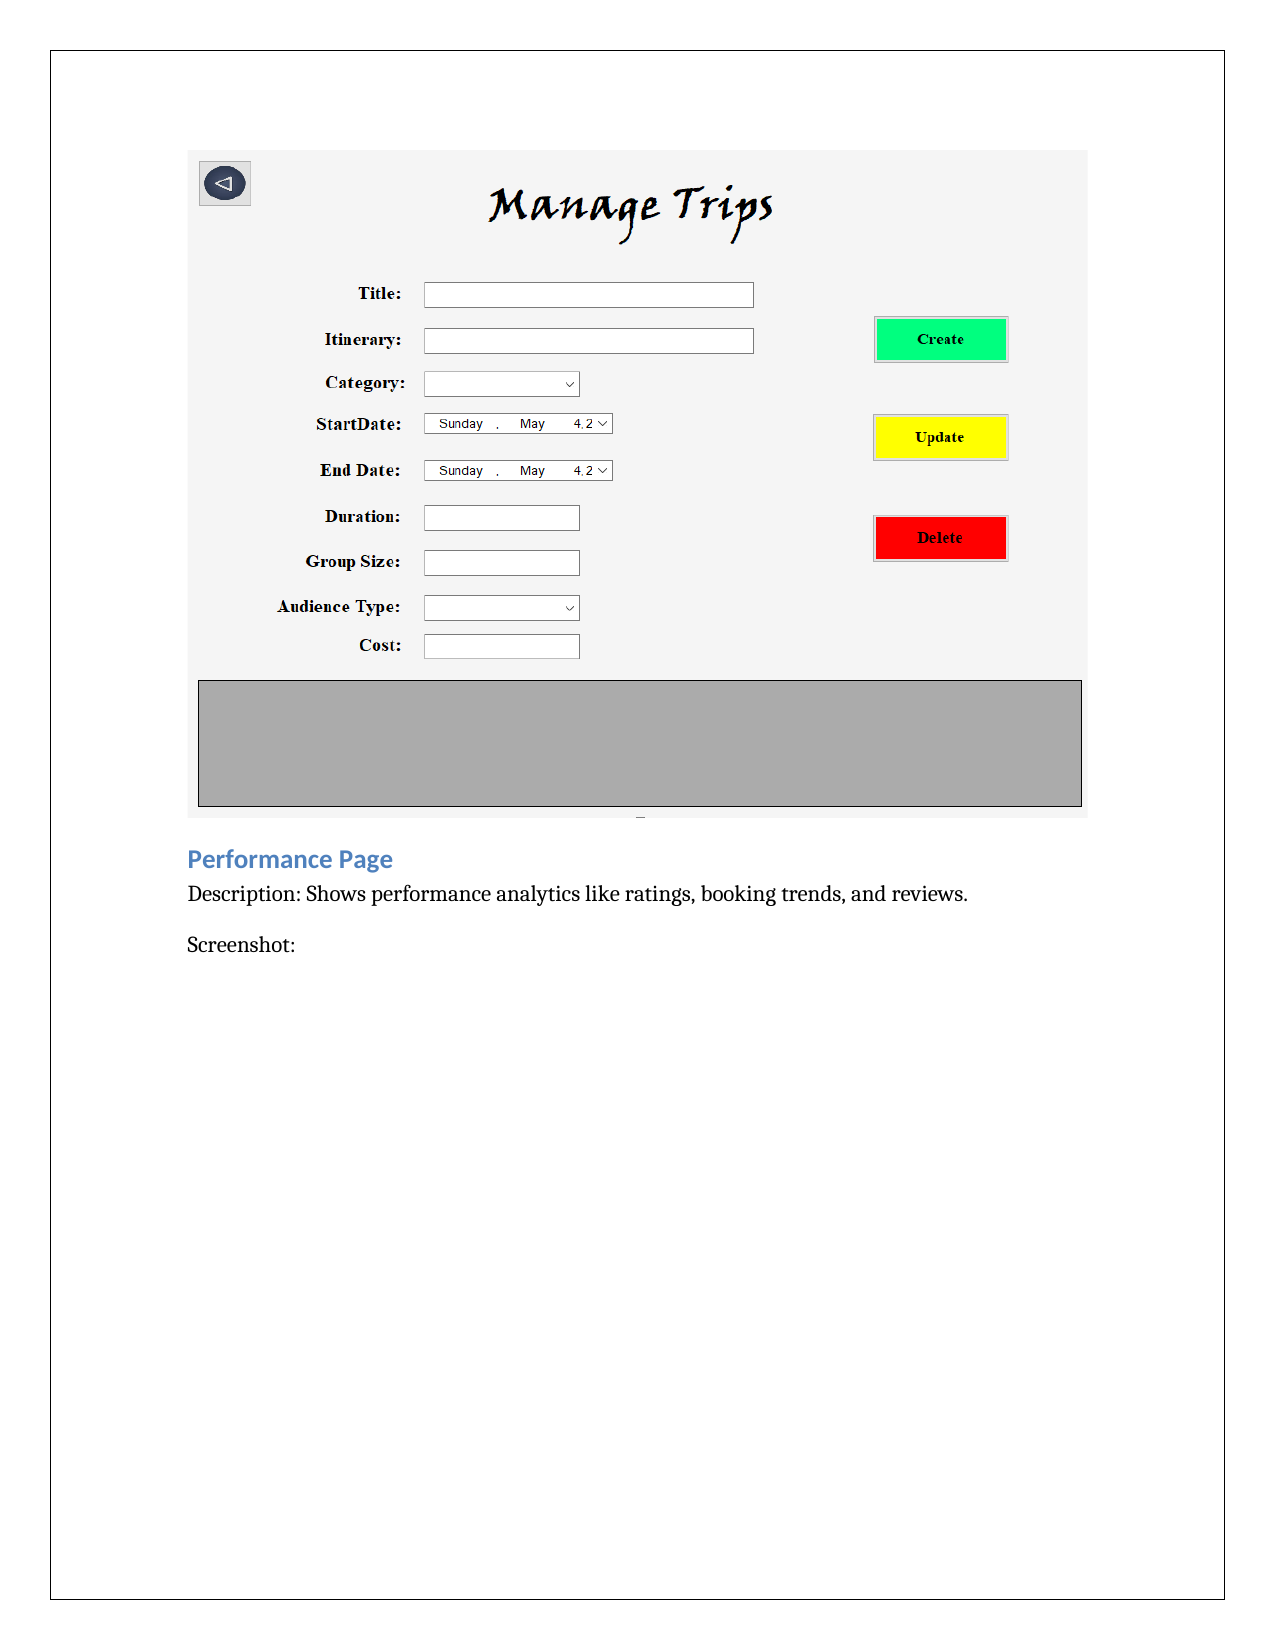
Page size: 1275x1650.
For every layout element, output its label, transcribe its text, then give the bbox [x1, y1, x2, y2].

picture [187, 150, 1088, 818]
text Description: Shows performance analytics like ratings, booking trends, and reviews. [187, 881, 1087, 907]
subtitle Performance Page [187, 843, 1087, 876]
text Screenshot: [187, 932, 1087, 958]
